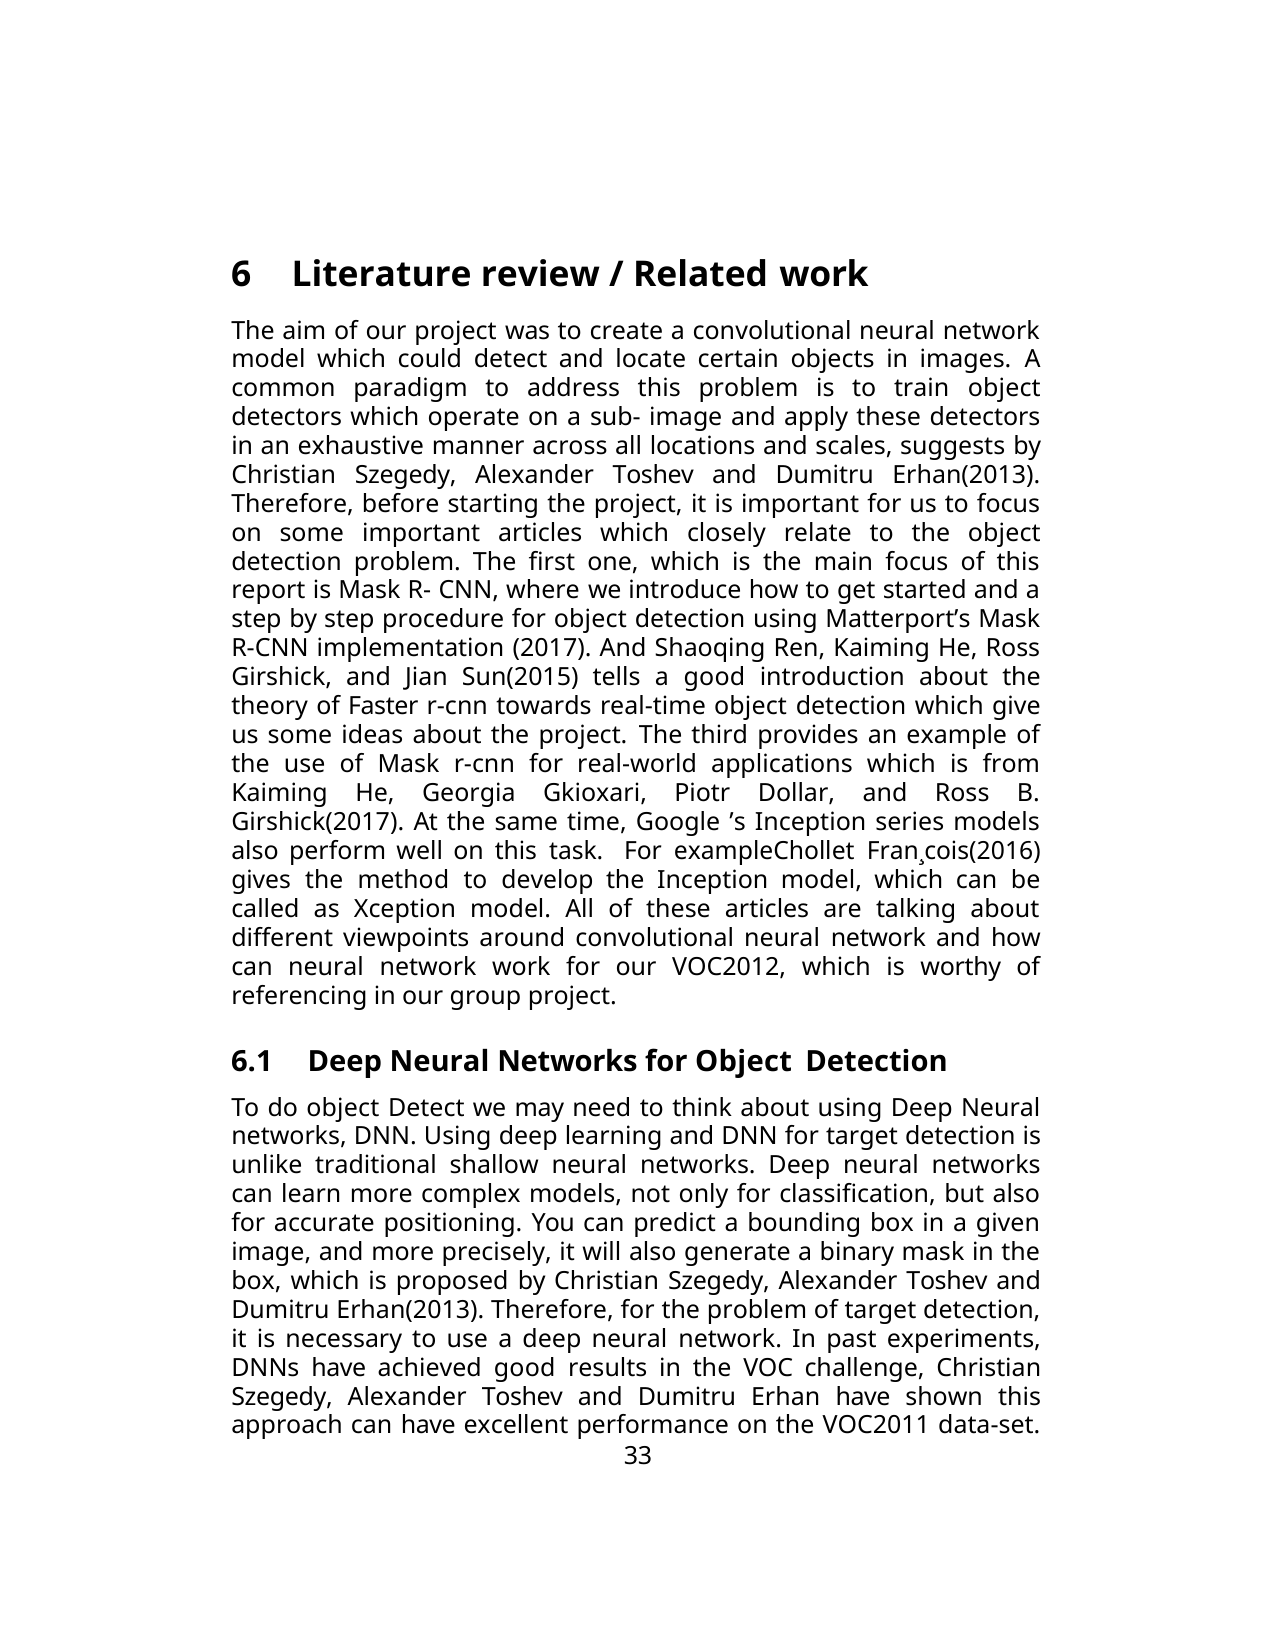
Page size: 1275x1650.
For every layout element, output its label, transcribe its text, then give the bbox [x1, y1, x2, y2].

subtitle Literature review / Related work [231, 249, 1096, 296]
text The aim of our project was to create a convolutional neural network model which could detect and locate certain objects in images. A common paradigm to address this problem is to train object detectors which operate on a sub- image and apply these detectors in an exhaustive manner across all locations and scales, suggests by Christian Szegedy, Alexander Toshev and Dumitru Erhan(2013). Therefore, before starting the project, it is important for us to focus on some important articles which closely relate to the object detection problem. The first one, which is the main focus of this report is Mask R- CNN, where we introduce how to get started and a step by step procedure for object detection using Matterport’s Mask R-CNN implementation (2017). And Shaoqing Ren, Kaiming He, Ross Girshick, and Jian Sun(2015) tells a good introduction about the theory of Faster r-cnn towards real-time object detection which give us some ideas about the project. The third provides an example of the use of Mask r-cnn for real-world applications which is from Kaiming He, Georgia Gkioxari, Piotr Dollar, and Ross B. Girshick(2017). At the same time, Google ’s Inception series models also perform well on this task. For exampleChollet Fran¸cois(2016) gives the method to develop the Inception model, which can be called as Xception model. All of these articles are talking about different viewpoints around convolutional neural network and how can neural network work for our VOC2012, which is worthy of referencing in our group project. [231, 317, 1041, 1012]
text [231, 1094, 1041, 1441]
subtitle Deep Neural Networks for Object Detection [231, 1041, 1096, 1080]
